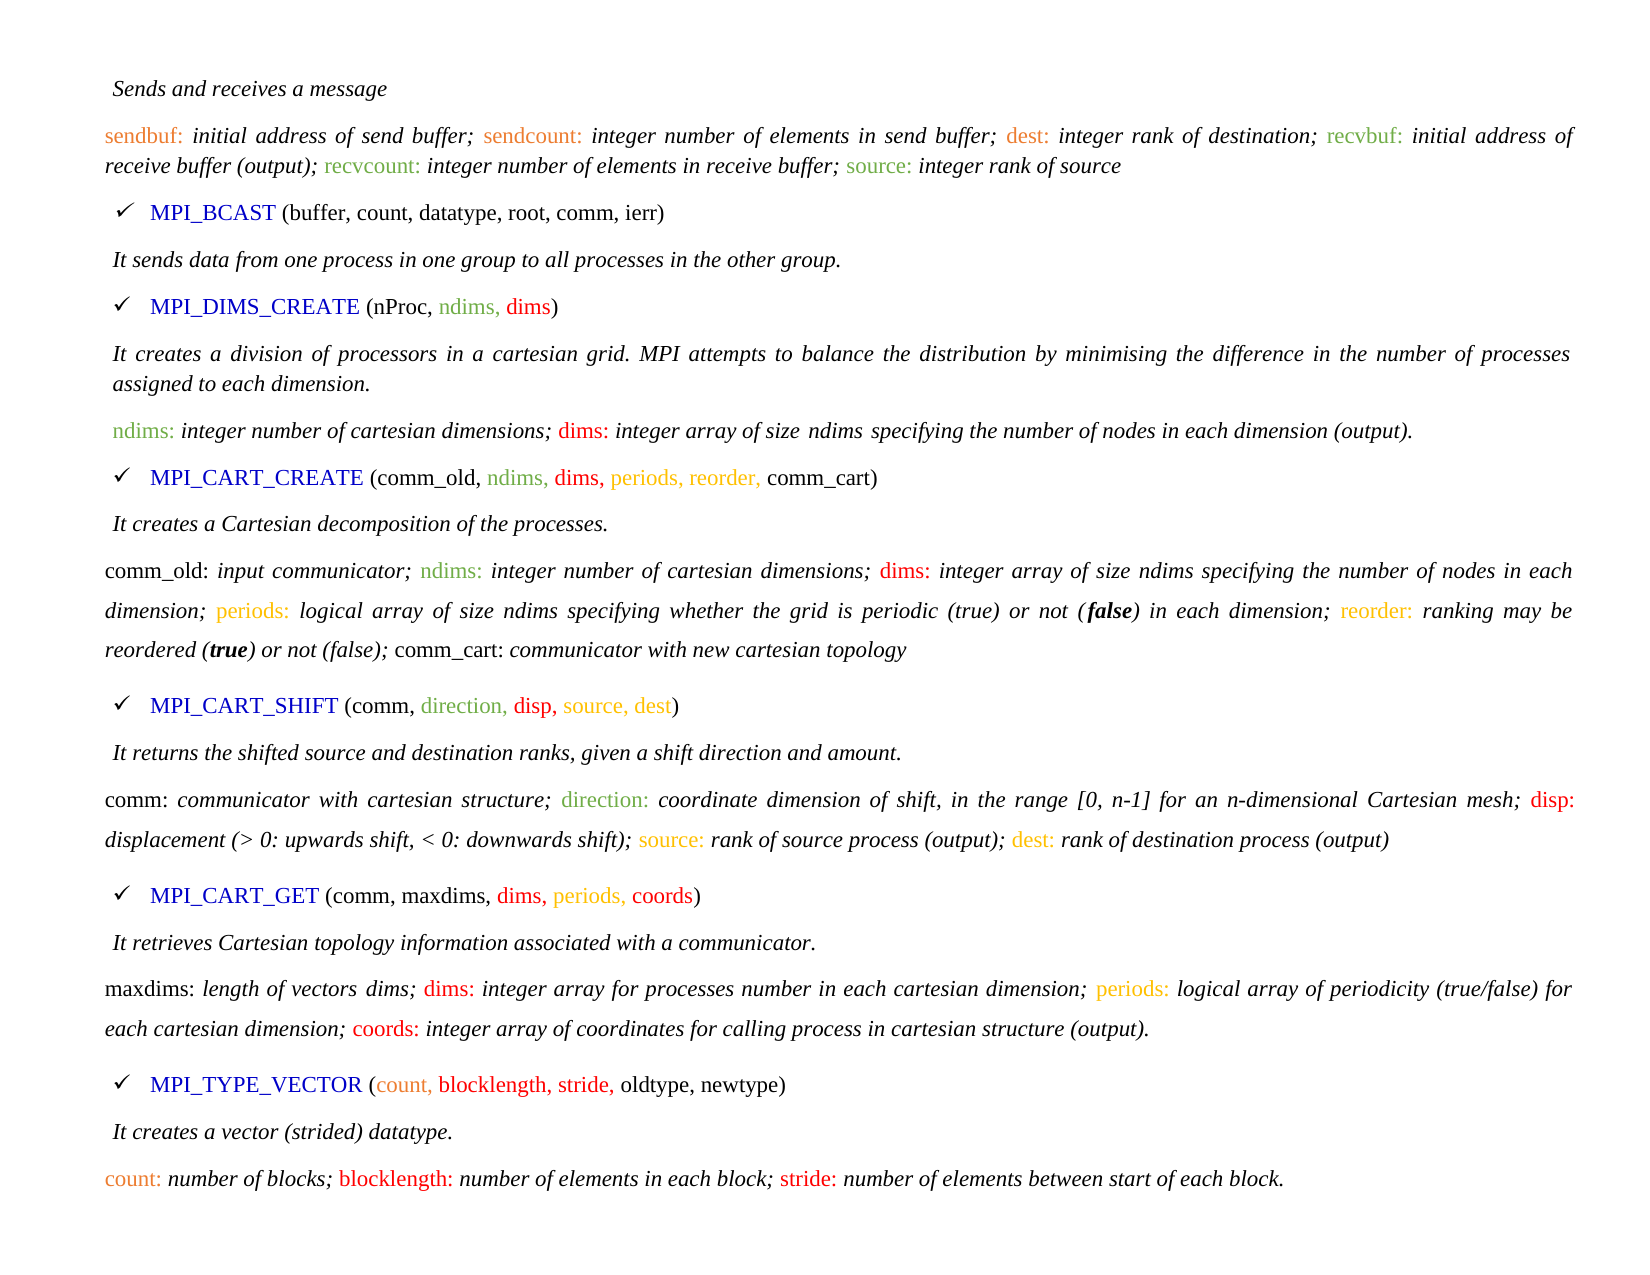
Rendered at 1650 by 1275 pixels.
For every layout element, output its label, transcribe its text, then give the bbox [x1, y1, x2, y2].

text ndims: integer number of cartesian dimensions; dims: integer array of size ndims specifying the number of nodes in each dimension (output). [112, 417, 1575, 443]
text maxdims: length of vectors dims; dims: integer array for processes number in each cartesian dimension; periods: logical array of periodicity (true/false) for each cartesian dimension; coords: integer array of coordinates for calling process in cartesian structure (output). [104, 976, 1575, 1041]
text It returns the shifted source and destination ranks, given a shift direction and amount. [112, 739, 1575, 766]
list MPI_CART_SHIFT (comm, direction, disp, source, dest) [112, 692, 1575, 719]
text comm_old: input communicator; ndims: integer number of cartesian dimensions; dims: integer array of size ndims specifying the number of nodes in each dimension; periods: logical array of size ndims specifying whether the grid is periodic (true) or not (false) in each dimension; reorder: ranking may be reordered (true) or not (false); comm_cart: communicator with new cartesian topology [104, 557, 1575, 663]
text It retrieves Cartesian topology information associated with a communicator. [112, 929, 1575, 955]
text It creates a division of processors in a cartesian grid. MPI attempts to balance the distribution by minimising the difference in the number of processes assigned to each dimension. [112, 339, 1575, 396]
text It creates a Cartesian decomposition of the processes. [112, 510, 1575, 537]
text It creates a vector (strided) datatype. [112, 1118, 1575, 1144]
list MPI_BCAST (buffer, count, datatype, root, comm, ierr) [112, 199, 1575, 225]
list MPI_DIMS_CREATE (nProc, ndims, dims) [112, 293, 1575, 319]
list MPI_CART_CREATE (comm_old, ndims, dims, periods, reorder, comm_cart) [112, 463, 1575, 490]
text It sends data from one process in one group to all processes in the other group. [112, 246, 1575, 272]
text sendbuf: initial address of send buffer; sendcount: integer number of elements in send buffer; dest: integer rank of destination; recvbuf: initial address of receive buffer (output); recvcount: integer number of elements in receive buffer; source: integer rank of source [104, 122, 1575, 178]
list MPI_TYPE_VECTOR (count, blocklength, stride, oldtype, newtype) [112, 1071, 1575, 1097]
list MPI_CART_GET (comm, maxdims, dims, periods, coords) [112, 882, 1575, 908]
text comm: communicator with cartesian structure; direction: coordinate dimension of shift, in the range [0, n-1] for an n-dimensional Cartesian mesh; disp: displacement (> 0: upwards shift, < 0: downwards shift); source: rank of source process (output); dest: rank of destination process (output) [104, 786, 1575, 852]
text Sends and receives a message [112, 75, 1575, 101]
text count: number of blocks; blocklength: number of elements in each block; stride: number of elements between start of each block. [104, 1165, 1575, 1191]
